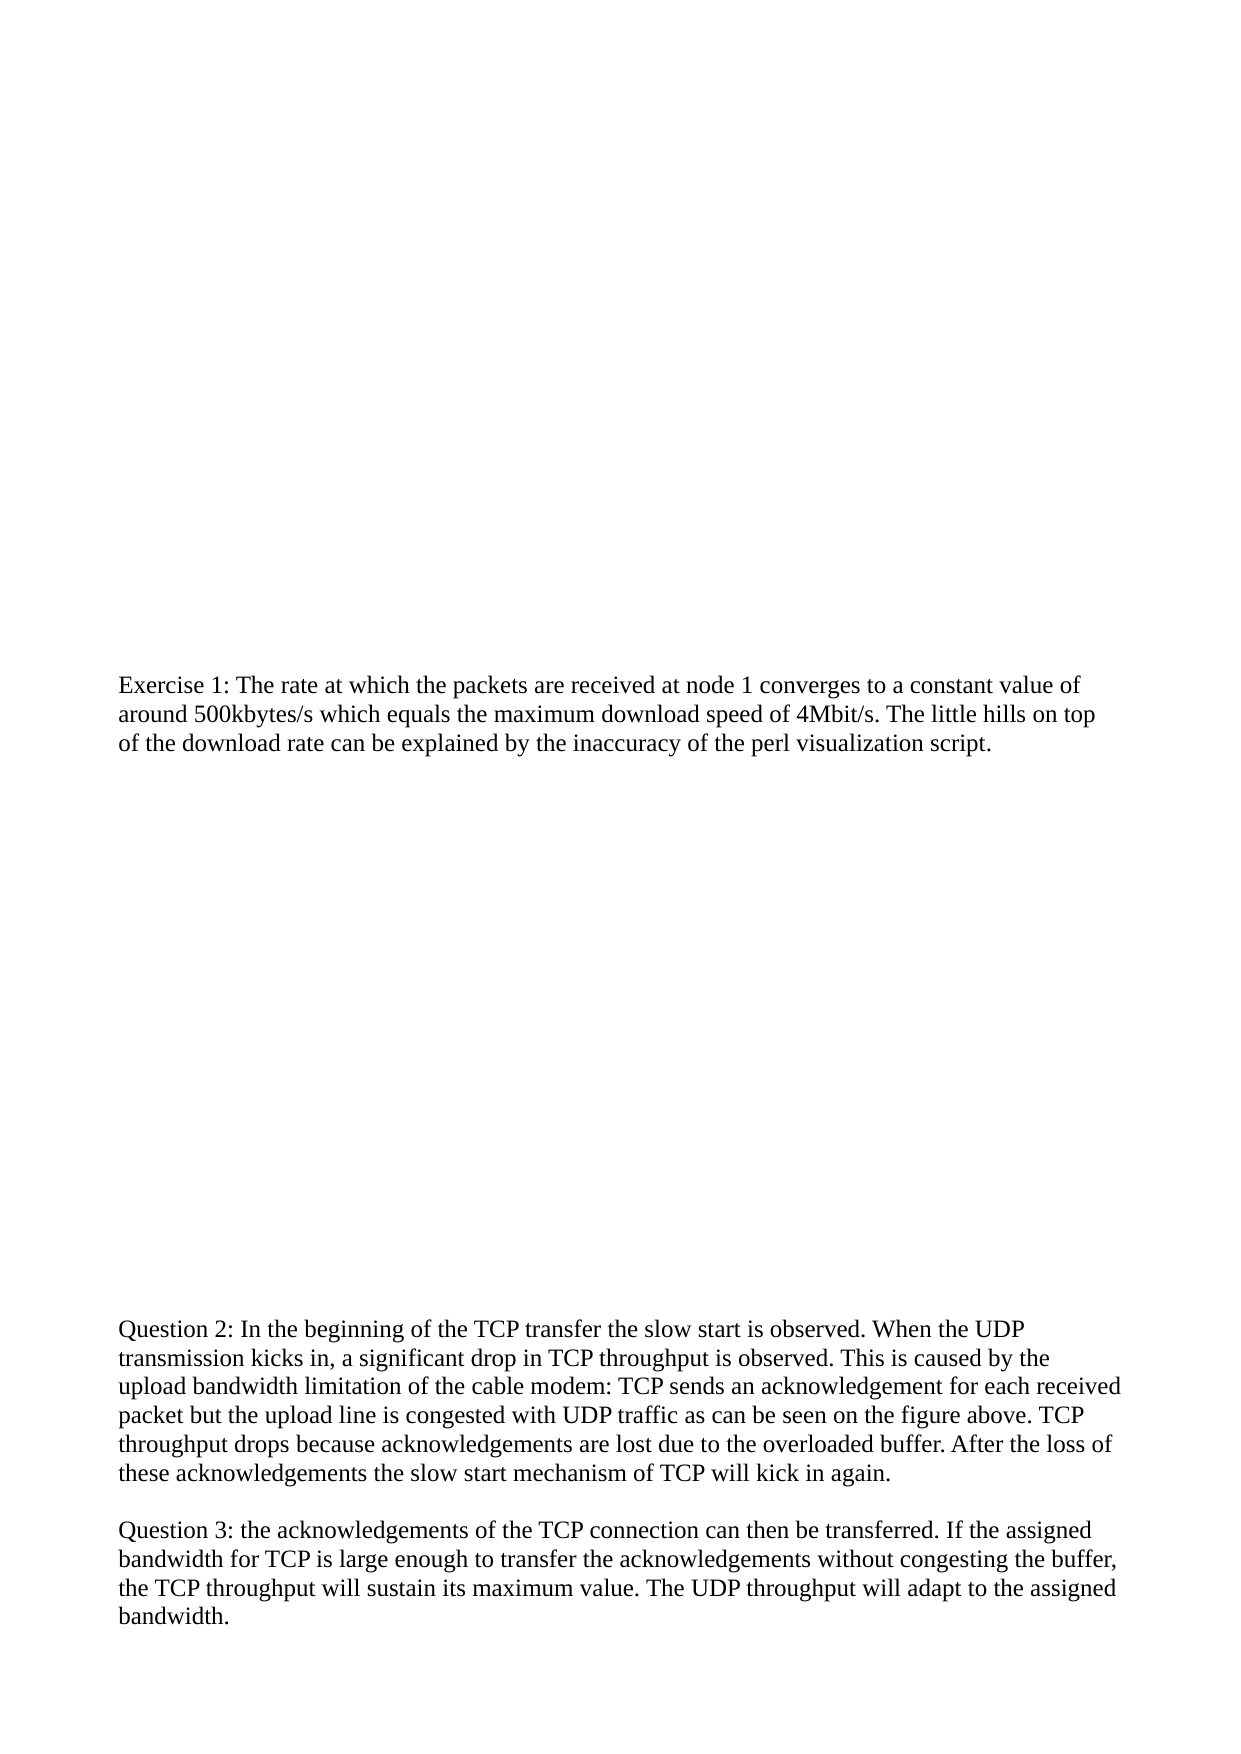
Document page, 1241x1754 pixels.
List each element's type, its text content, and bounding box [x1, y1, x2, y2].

text Question 2: In the beginning of the TCP transfer the slow start is observed. When the UDP transmission kicks in, a significant drop in TCP throughput is observed. This is caused by the upload bandwidth limitation of the cable modem: TCP sends an acknowledgement for each received packet but the upload line is congested with UDP traffic as can be seen on the figure above. TCP throughput drops because acknowledgements are lost due to the overloaded buffer. After the loss of these acknowledgements the slow start mechanism of TCP will kick in again. [118, 785, 1122, 1486]
text Exercise 1: The rate at which the packets are received at node 1 converges to a constant value of around 500kbytes/s which equals the maximum download speed of 4Mbit/s. The little hills on top of the download rate can be explained by the inaccuracy of the perl visualization script. [118, 118, 1122, 756]
text Question 3: the acknowledgements of the TCP connection can then be transferred. If the assigned bandwidth for TCP is large enough to transfer the acknowledgements without congesting the buffer, the TCP throughput will sustain its maximum value. The UDP throughput will adapt to the assigned bandwidth. [118, 1515, 1122, 1630]
